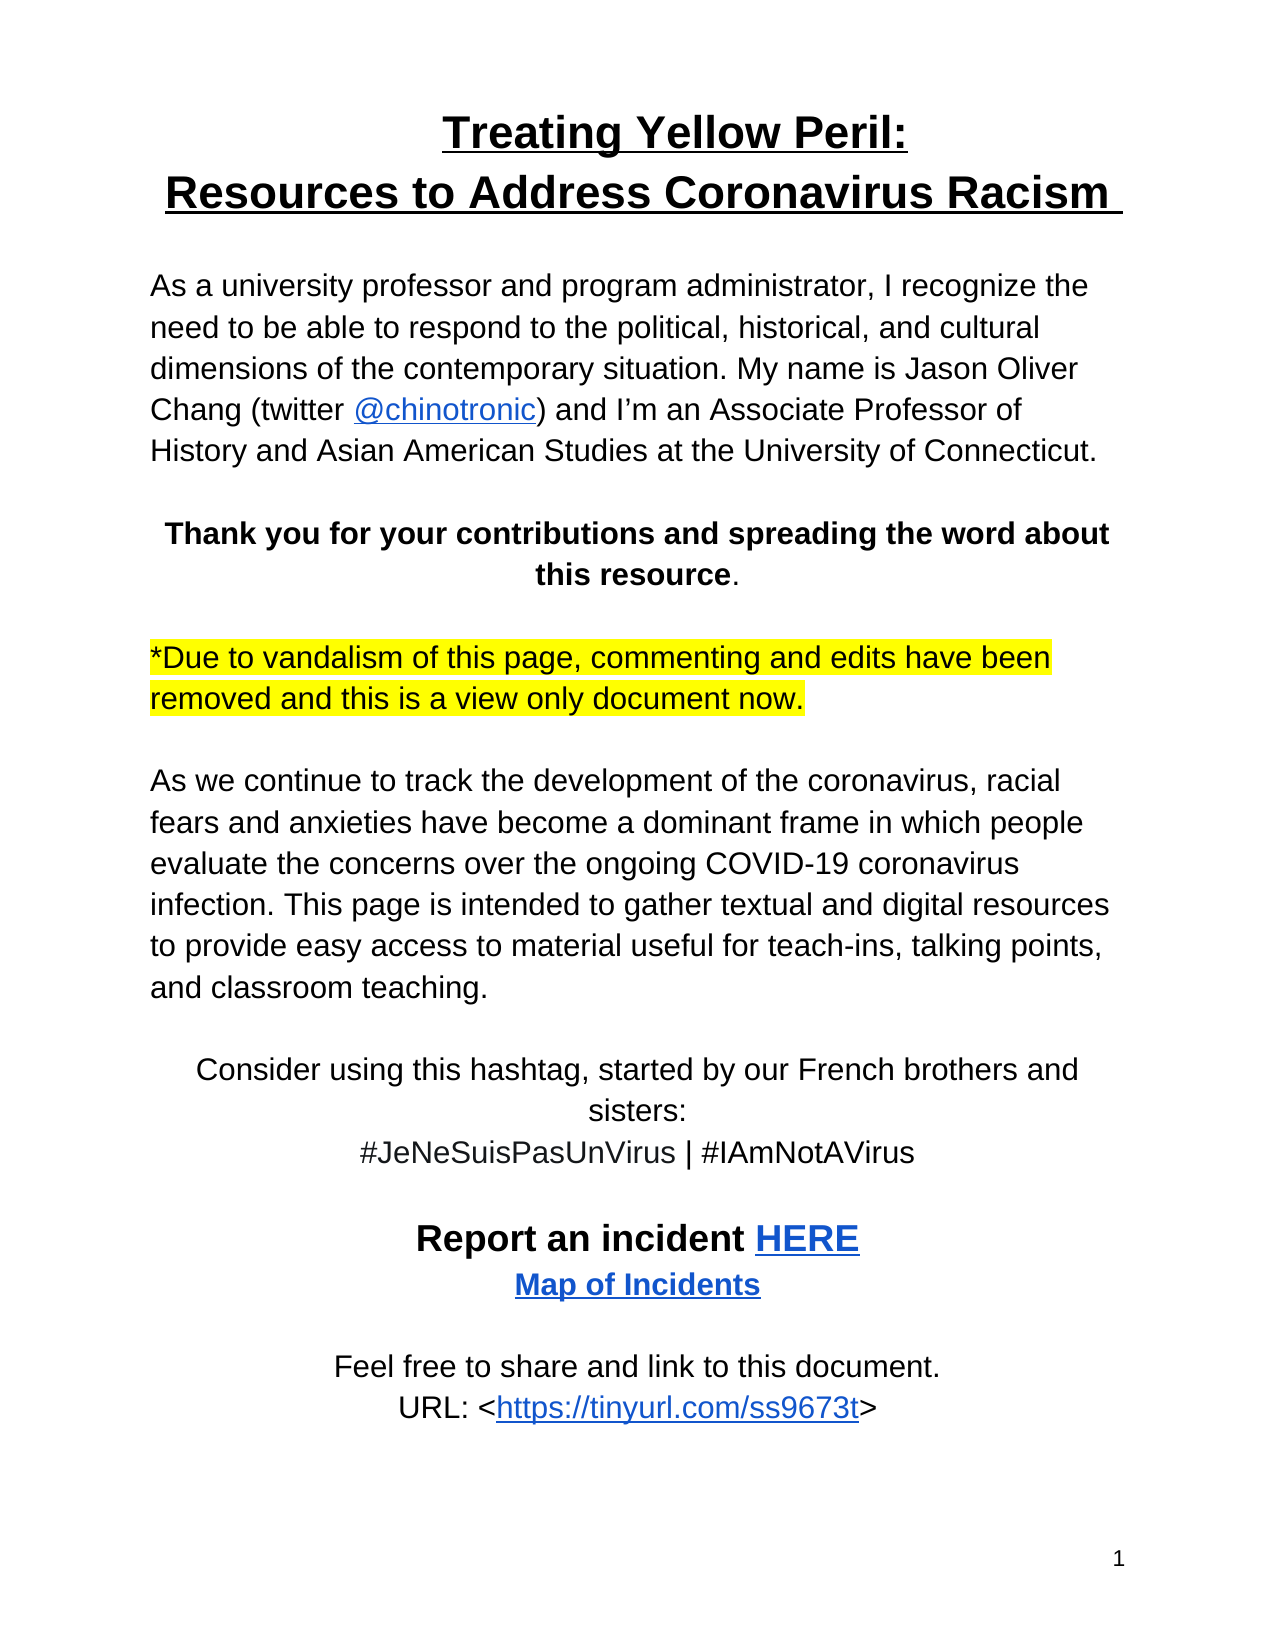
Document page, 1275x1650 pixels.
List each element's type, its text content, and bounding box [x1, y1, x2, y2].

text Treating Yellow Peril: [150, 105, 1125, 158]
text As a university professor and program administrator, I recognize the need to be able to respond to the political, historical, and cultural dimensions of the contemporary situation. My name is Jason Oliver Chang (twitter @chinotronic) and I’m an Associate Professor of History and Asian American Studies at the University of Connecticut. [150, 267, 1125, 468]
text Map of Incidents [150, 1266, 1125, 1302]
text #JeNeSuisPasUnVirus | #IAmNotAVirus [150, 1134, 1125, 1170]
text *Due to vandalism of this page, commenting and edits have been removed and this is a view only document now. [150, 639, 1125, 716]
text Consider using this hashtag, started by our French brothers and sisters: [150, 1051, 1125, 1128]
text Report an incident HERE [150, 1216, 1125, 1259]
text URL: <https://tinyurl.com/ss9673t> [150, 1389, 1125, 1426]
text Thank you for your contributions and spreading the word about this resource. [150, 515, 1125, 592]
text Resources to Address Coronavirus Racism [150, 166, 1125, 218]
text Feel free to share and link to this document. [150, 1348, 1125, 1384]
text As we continue to track the development of the coronavirus, racial fears and anxieties have become a dominant frame in which people evaluate the concerns over the ongoing COVID-19 coronavirus infection. This page is intended to gather textual and digital resources to provide easy access to material useful for teach-ins, talking points, and classroom teaching. [150, 762, 1125, 1005]
